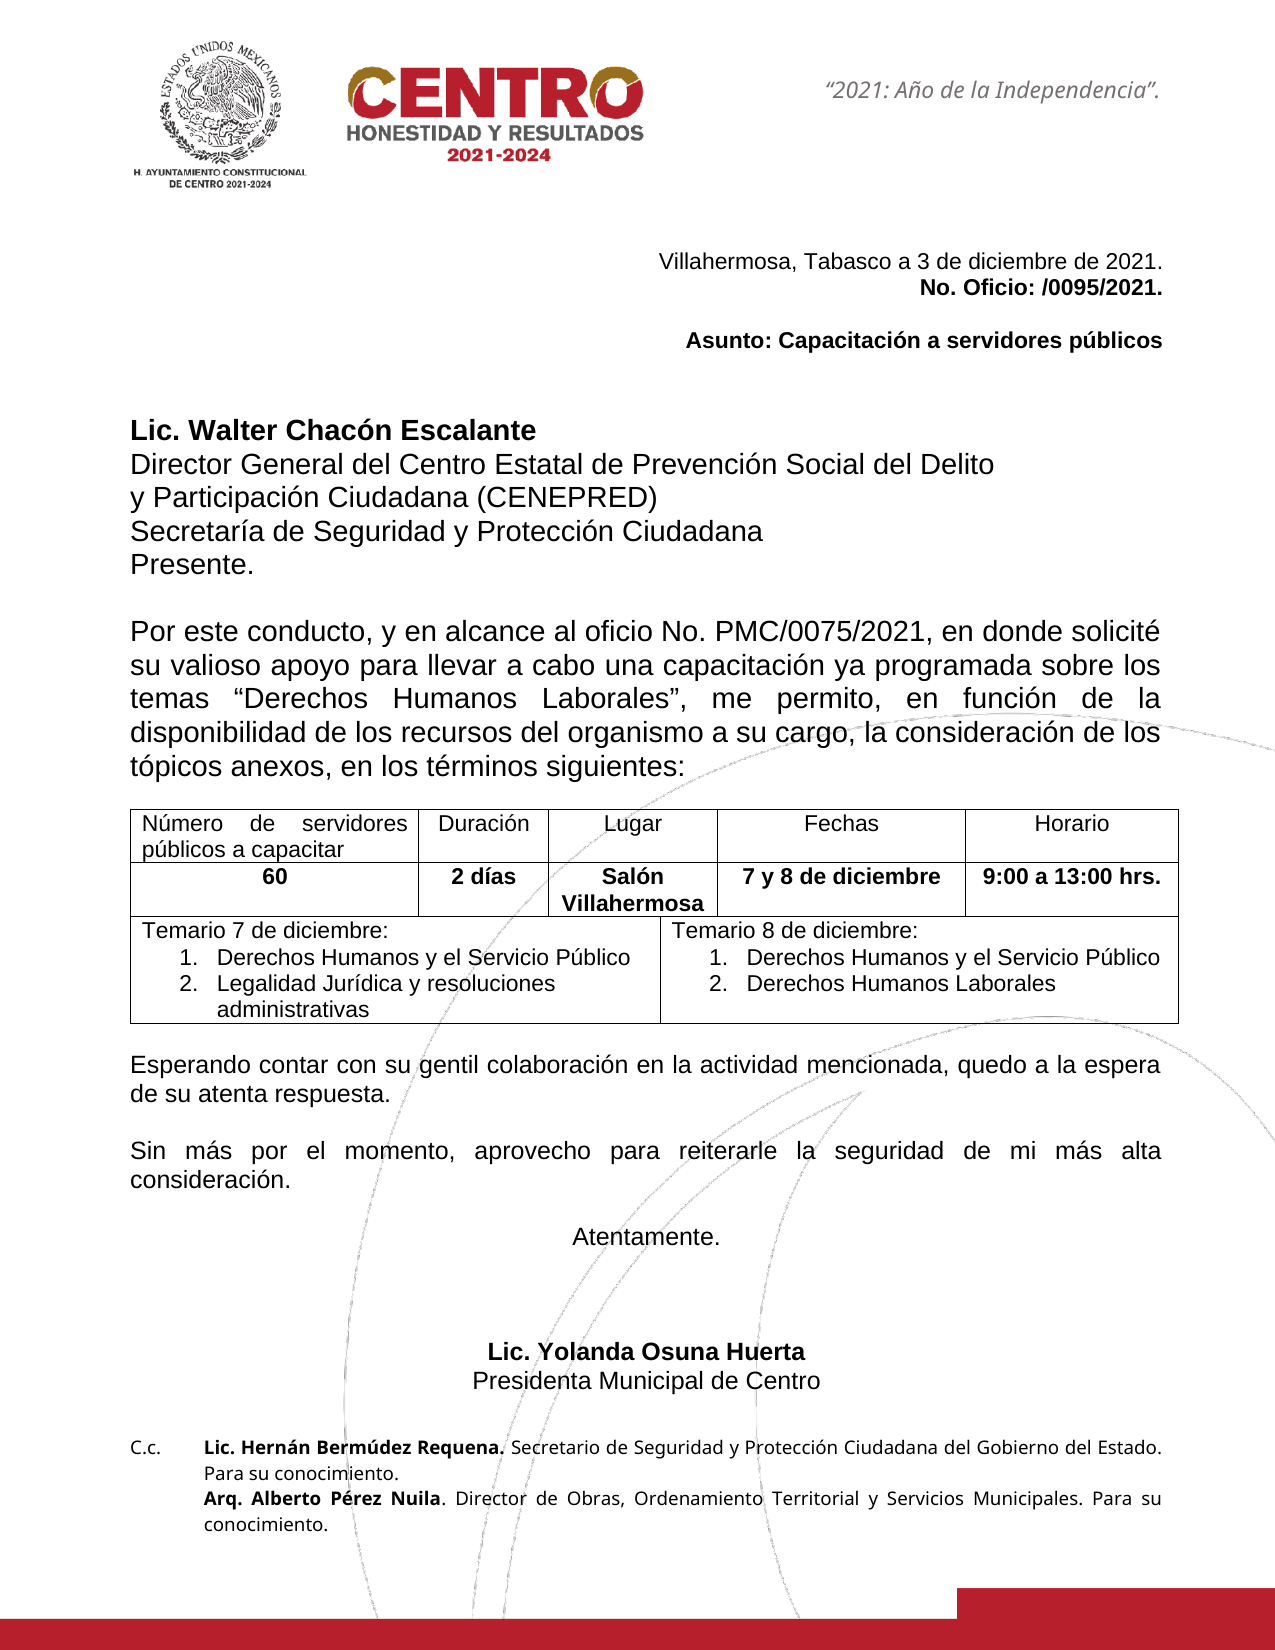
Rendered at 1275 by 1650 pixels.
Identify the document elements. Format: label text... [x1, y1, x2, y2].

text Esperando contar con su gentil colaboración en la actividad mencionada, quedo a la espera de su atenta respuesta. [130, 1050, 1163, 1107]
table_header Número de servidores públicos a capacitar [131, 810, 418, 862]
table_header Duración [419, 810, 548, 862]
picture [0, 0, 1275, 1650]
table_cell Temario 8 de diciembre: Derechos Humanos y el Servicio Público Derechos Humanos Laborales [661, 917, 1178, 1022]
text Arq. Alberto Pérez Nuila. Director de Obras, Ordenamiento Territorial y Servicios Municipales. Para su conocimiento. [204, 1486, 1163, 1537]
text Secretaría de Seguridad y Protección Ciudadana [130, 514, 1163, 547]
text Por este conducto, y en alcance al oficio No. PMC/0075/2021, en donde solicité su valioso apoyo para llevar a cabo una capacitación ya programada sobre los temas “Derechos Humanos Laborales”, me permito, en función de la disponibilidad de los recursos del organismo a su cargo, la consideración de los tópicos anexos, en los términos siguientes: [130, 614, 1163, 782]
table_cell 2 días [419, 863, 548, 916]
text y Participación Ciudadana (CENEPRED) [130, 480, 1163, 514]
table_cell 60 [131, 863, 418, 916]
text Sin más por el momento, aprovecho para reiterarle la seguridad de mi más alta consideración. [130, 1136, 1163, 1194]
text Atentamente. [130, 1222, 1163, 1251]
text C.c. Lic. Hernán Bermúdez Requena. Secretario de Seguridad y Protección Ciudadana del Gobierno del Estado. Para su conocimiento. [130, 1434, 1163, 1486]
text Villahermosa, Tabasco a 3 de diciembre de 2021. [130, 248, 1163, 274]
table_header Lugar [549, 810, 717, 862]
table_cell Salón Villahermosa [549, 863, 717, 916]
text Presidenta Municipal de Centro [130, 1366, 1163, 1395]
table_header Fechas [718, 810, 965, 862]
table_cell Temario 7 de diciembre: Derechos Humanos y el Servicio Público Legalidad Jurídica y resoluciones administrativas [131, 917, 660, 1022]
text Lic. Walter Chacón Escalante [130, 413, 1163, 447]
text No. Oficio: /0095/2021. [130, 274, 1163, 301]
table_cell 9:00 a 13:00 hrs. [966, 863, 1178, 916]
table_cell 7 y 8 de diciembre [718, 863, 965, 916]
text Director General del Centro Estatal de Prevención Social del Delito [130, 447, 1163, 480]
text Asunto: Capacitación a servidores públicos [130, 327, 1163, 353]
table_header Horario [966, 810, 1178, 862]
text Lic. Yolanda Osuna Huerta [130, 1337, 1163, 1366]
text Presente. [130, 547, 1163, 581]
